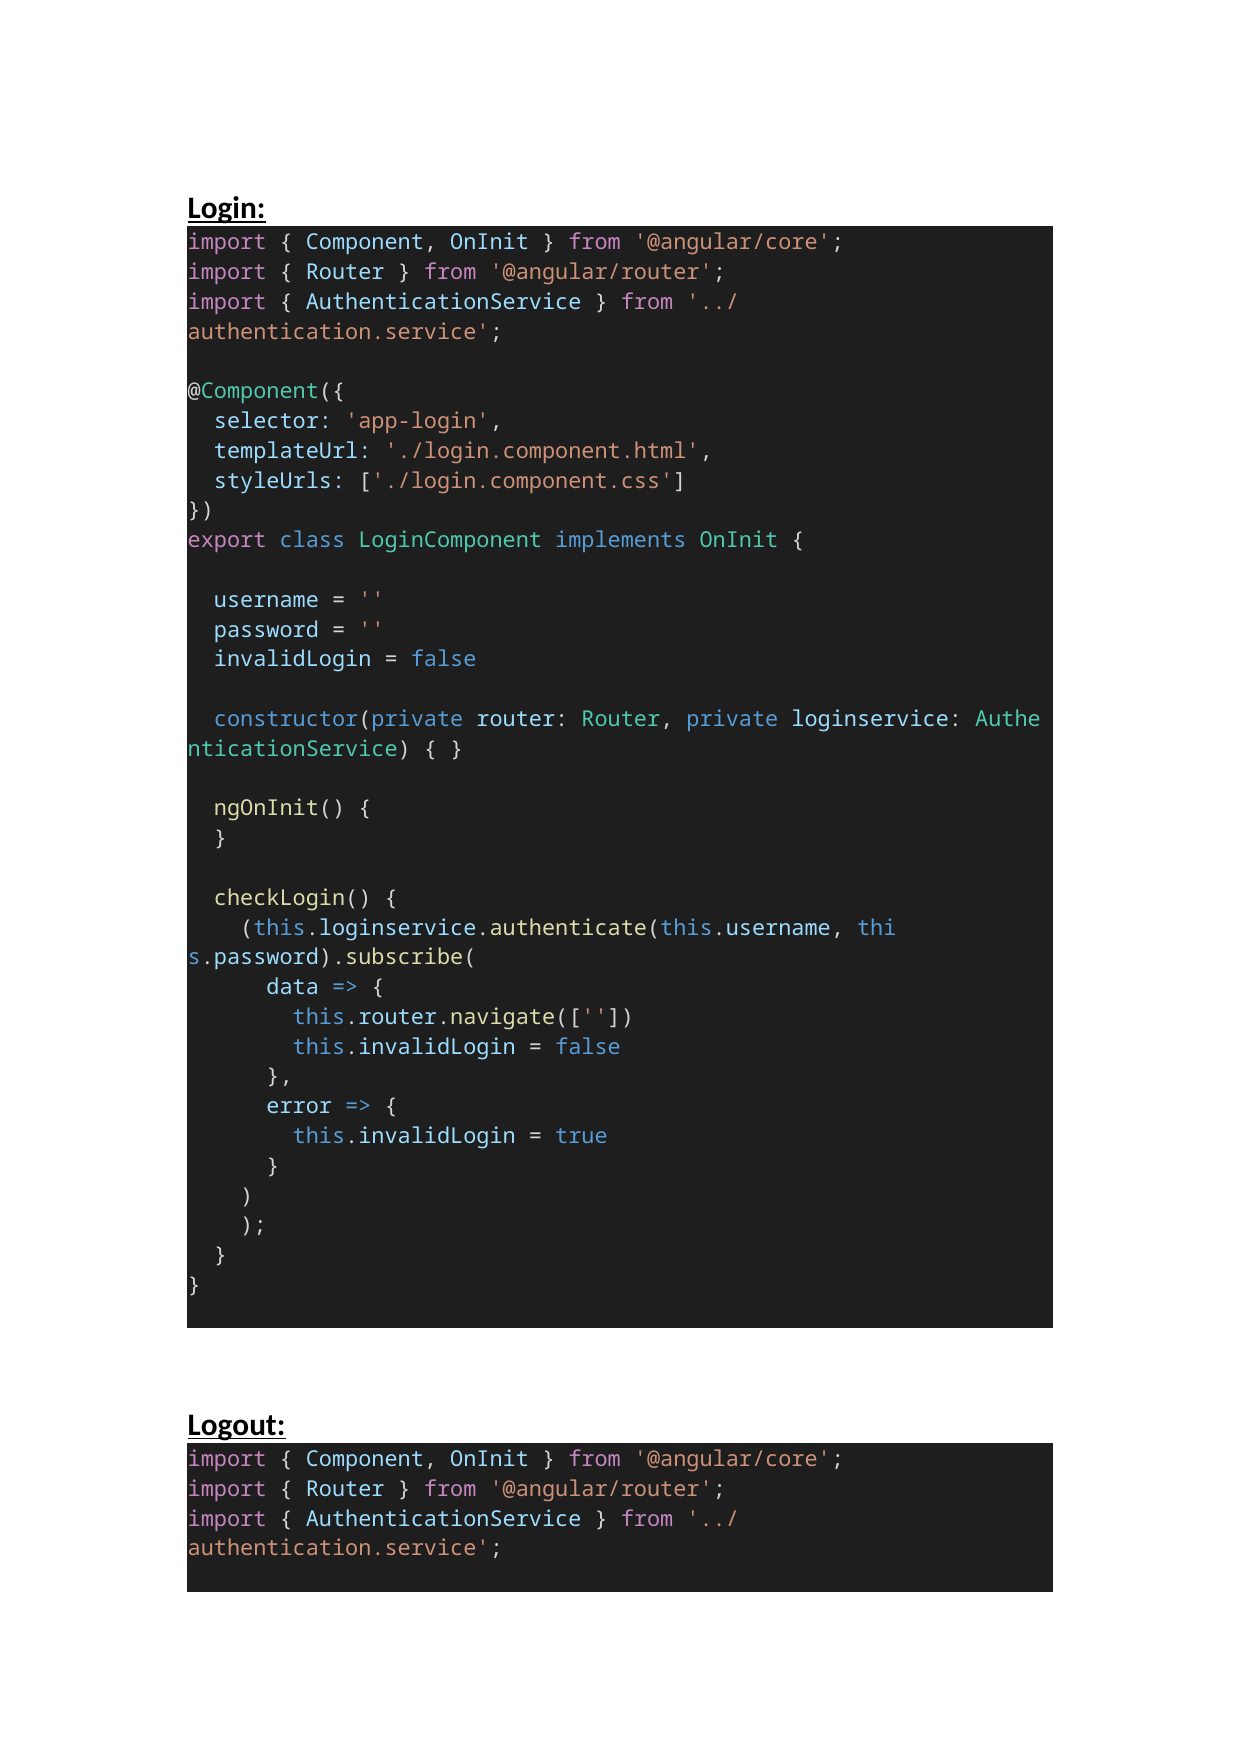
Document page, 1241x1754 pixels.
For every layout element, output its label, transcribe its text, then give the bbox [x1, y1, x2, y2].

text styleUrls: ['./login.component.css'] [187, 464, 1053, 494]
text import { Router } from '@angular/router'; [187, 1473, 1053, 1502]
text constructor(private router: Router, private loginservice: AuthenticationService) { } [187, 703, 1053, 762]
text } [187, 822, 1053, 852]
text import { Component, OnInit } from '@angular/core'; [187, 1443, 1053, 1473]
text ); [187, 1209, 1053, 1239]
text } [187, 1269, 1053, 1299]
text invalidLogin = false [187, 643, 1053, 673]
text }, [187, 1060, 1053, 1090]
text }) [187, 494, 1053, 524]
text @Component({ [187, 375, 1053, 405]
text ) [187, 1179, 1053, 1209]
text import { AuthenticationService } from '../authentication.service'; [187, 1502, 1053, 1562]
text (this.loginservice.authenticate(this.username, this.password).subscribe( [187, 911, 1053, 971]
text this.invalidLogin = false [187, 1031, 1053, 1060]
text Logout: [187, 1405, 1053, 1443]
text ngOnInit() { [187, 792, 1053, 822]
text selector: 'app-login', [187, 405, 1053, 435]
text checkLogin() { [187, 882, 1053, 911]
text username = '' [187, 584, 1053, 613]
text error => { [187, 1090, 1053, 1120]
text templateUrl: './login.component.html', [187, 435, 1053, 464]
text import { Component, OnInit } from '@angular/core'; [187, 226, 1053, 256]
text } [187, 1239, 1053, 1269]
text this.invalidLogin = true [187, 1120, 1053, 1150]
text Login: [187, 188, 1053, 226]
text export class LoginComponent implements OnInit { [187, 524, 1053, 554]
text this.router.navigate(['']) [187, 1001, 1053, 1031]
text data => { [187, 971, 1053, 1001]
text } [187, 1150, 1053, 1179]
text import { Router } from '@angular/router'; [187, 256, 1053, 286]
text password = '' [187, 613, 1053, 643]
text import { AuthenticationService } from '../authentication.service'; [187, 286, 1053, 345]
